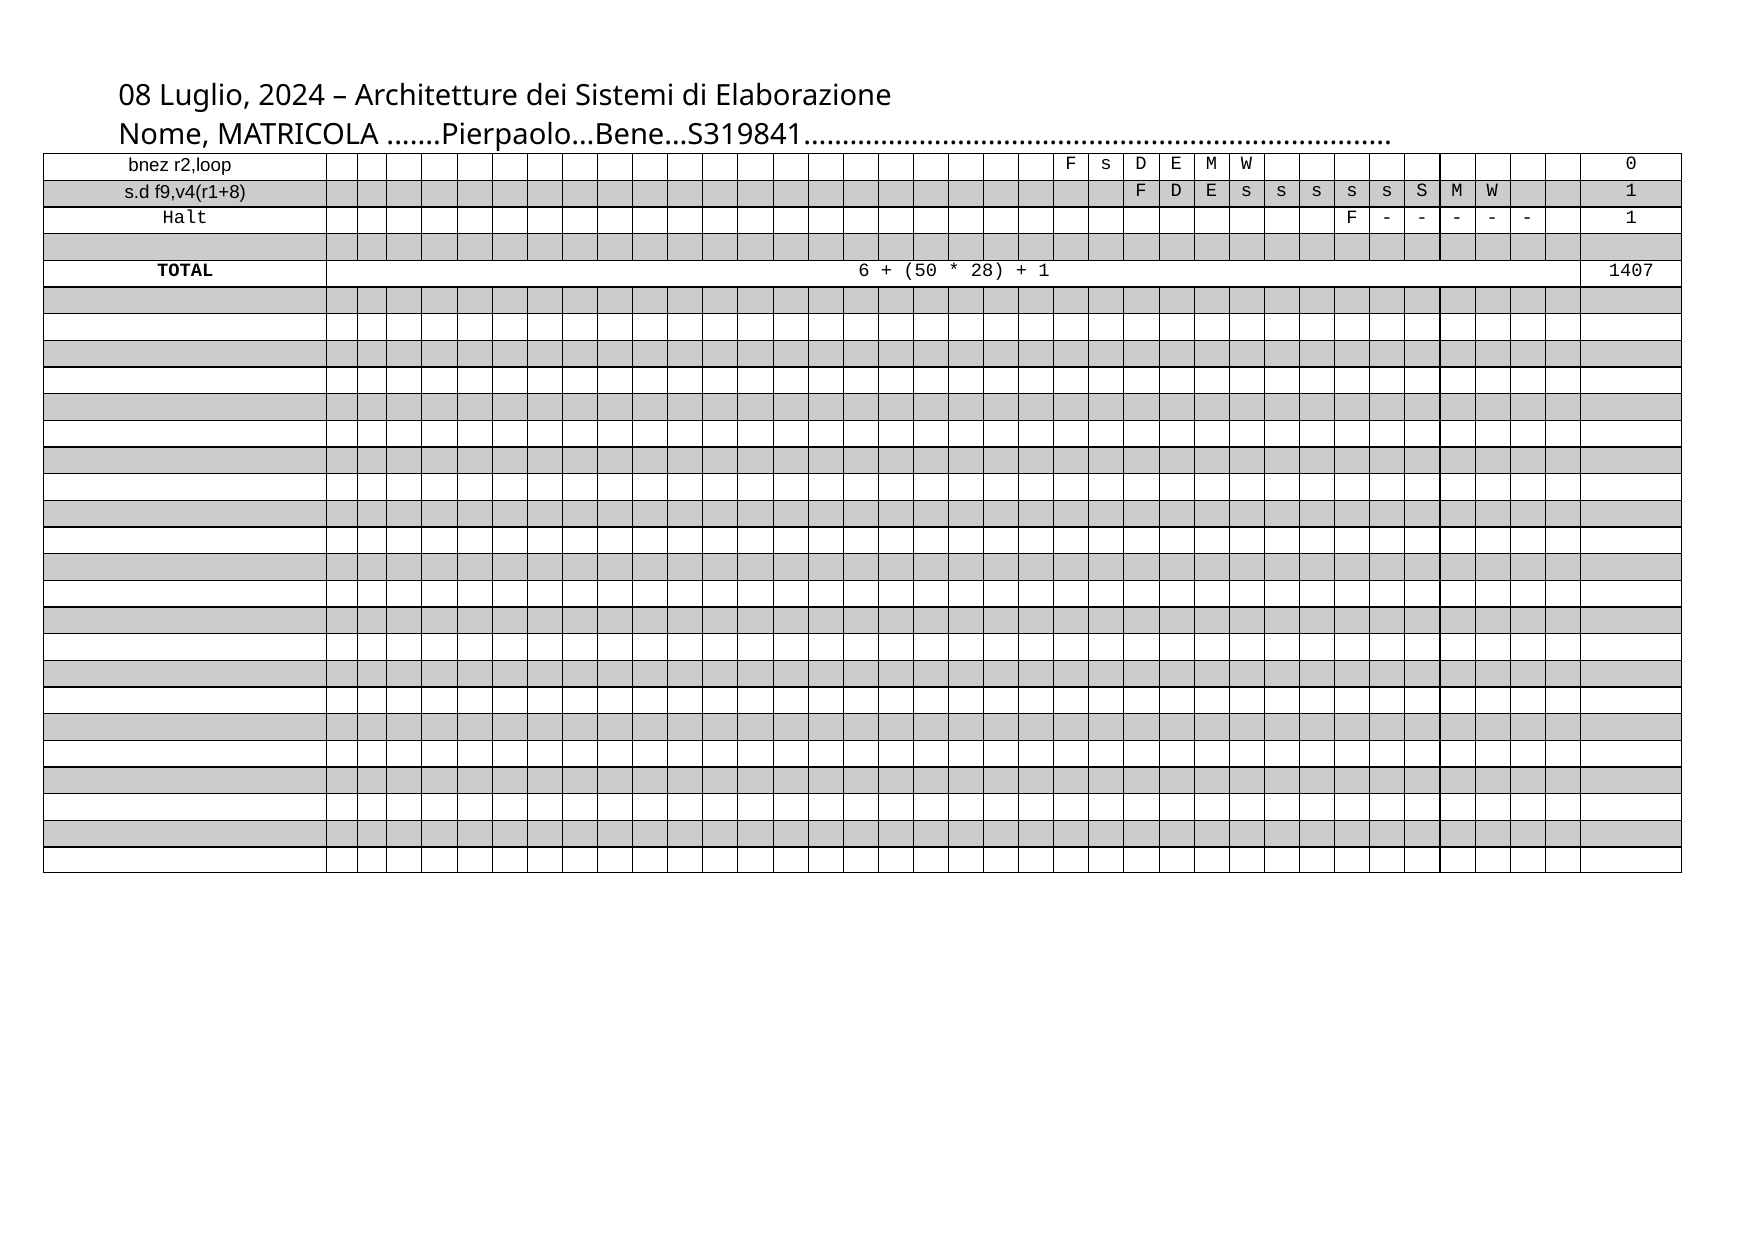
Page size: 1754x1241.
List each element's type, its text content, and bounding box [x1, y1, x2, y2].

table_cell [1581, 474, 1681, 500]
table_cell [458, 394, 492, 420]
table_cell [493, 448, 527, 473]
table_cell E [1195, 181, 1229, 206]
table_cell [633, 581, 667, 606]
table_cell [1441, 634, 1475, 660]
table_cell [668, 368, 702, 393]
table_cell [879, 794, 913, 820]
table_cell [1089, 394, 1123, 420]
table_cell s [1265, 181, 1299, 206]
table_cell [1335, 288, 1369, 313]
table_cell [1546, 288, 1580, 313]
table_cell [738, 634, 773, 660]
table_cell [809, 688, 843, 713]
table_cell [1265, 314, 1299, 340]
table_cell [914, 234, 948, 260]
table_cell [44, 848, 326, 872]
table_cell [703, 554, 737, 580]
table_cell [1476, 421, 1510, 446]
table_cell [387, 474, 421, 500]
table_cell [1581, 288, 1681, 313]
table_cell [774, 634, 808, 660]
table_cell [914, 181, 948, 206]
table_cell [1124, 234, 1159, 260]
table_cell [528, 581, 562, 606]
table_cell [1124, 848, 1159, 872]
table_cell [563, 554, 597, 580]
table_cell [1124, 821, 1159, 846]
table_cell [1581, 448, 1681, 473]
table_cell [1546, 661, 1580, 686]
table_cell [774, 314, 808, 340]
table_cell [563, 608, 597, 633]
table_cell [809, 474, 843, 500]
table_cell [1054, 368, 1088, 393]
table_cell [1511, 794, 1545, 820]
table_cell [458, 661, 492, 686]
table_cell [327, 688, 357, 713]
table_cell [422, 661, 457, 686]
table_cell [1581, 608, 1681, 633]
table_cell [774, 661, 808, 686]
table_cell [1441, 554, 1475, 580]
table_cell [1160, 208, 1194, 233]
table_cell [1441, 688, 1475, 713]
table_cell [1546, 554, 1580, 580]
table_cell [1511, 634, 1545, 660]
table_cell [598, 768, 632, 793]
table_cell [809, 154, 843, 180]
table_cell [1511, 234, 1545, 260]
table_cell [1300, 208, 1334, 233]
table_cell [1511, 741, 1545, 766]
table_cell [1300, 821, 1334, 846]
table_cell [1546, 181, 1580, 206]
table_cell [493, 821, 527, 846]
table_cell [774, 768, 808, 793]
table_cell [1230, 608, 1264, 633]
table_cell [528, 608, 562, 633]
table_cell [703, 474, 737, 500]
table_cell [528, 421, 562, 446]
table_cell [1511, 341, 1545, 366]
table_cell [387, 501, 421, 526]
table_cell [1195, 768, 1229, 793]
table_cell [358, 341, 386, 366]
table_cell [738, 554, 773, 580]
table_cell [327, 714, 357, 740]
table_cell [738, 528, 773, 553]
table_cell [1195, 234, 1229, 260]
table_cell [387, 154, 421, 180]
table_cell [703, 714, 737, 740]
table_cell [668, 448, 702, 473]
table_cell [809, 314, 843, 340]
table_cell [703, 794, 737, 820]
table_cell [668, 154, 702, 180]
table_cell [327, 394, 357, 420]
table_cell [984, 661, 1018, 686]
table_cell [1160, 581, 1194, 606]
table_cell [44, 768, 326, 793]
table_cell [327, 208, 357, 233]
table_cell [738, 181, 773, 206]
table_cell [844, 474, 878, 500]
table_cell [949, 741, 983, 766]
table_cell [387, 234, 421, 260]
table_cell [703, 208, 737, 233]
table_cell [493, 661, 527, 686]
table_cell [458, 314, 492, 340]
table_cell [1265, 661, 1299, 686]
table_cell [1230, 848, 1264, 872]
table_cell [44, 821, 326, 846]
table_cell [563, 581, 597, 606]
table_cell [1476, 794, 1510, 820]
table_cell [422, 208, 457, 233]
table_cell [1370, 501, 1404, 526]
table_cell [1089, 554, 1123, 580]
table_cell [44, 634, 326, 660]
table_cell D [1124, 154, 1159, 180]
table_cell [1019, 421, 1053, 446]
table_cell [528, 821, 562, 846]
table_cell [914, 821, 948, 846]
table_cell [949, 234, 983, 260]
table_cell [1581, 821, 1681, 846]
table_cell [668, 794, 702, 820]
table_cell [44, 341, 326, 366]
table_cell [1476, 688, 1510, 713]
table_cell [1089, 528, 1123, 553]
table_cell [327, 181, 357, 206]
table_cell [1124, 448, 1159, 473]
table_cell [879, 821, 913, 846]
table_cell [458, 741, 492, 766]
table_cell [327, 234, 357, 260]
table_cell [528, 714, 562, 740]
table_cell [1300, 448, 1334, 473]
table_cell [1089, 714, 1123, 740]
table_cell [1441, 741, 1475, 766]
table_cell [1476, 154, 1510, 180]
table_cell [633, 394, 667, 420]
table_cell [563, 288, 597, 313]
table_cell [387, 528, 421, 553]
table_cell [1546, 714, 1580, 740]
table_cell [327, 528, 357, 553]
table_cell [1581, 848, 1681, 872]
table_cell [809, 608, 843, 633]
table_cell [703, 394, 737, 420]
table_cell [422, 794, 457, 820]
table_cell [1441, 154, 1475, 180]
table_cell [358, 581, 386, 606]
table_cell [358, 314, 386, 340]
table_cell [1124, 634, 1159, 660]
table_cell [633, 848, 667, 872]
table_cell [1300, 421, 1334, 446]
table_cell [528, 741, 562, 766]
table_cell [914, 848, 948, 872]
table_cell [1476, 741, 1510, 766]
table_cell [458, 154, 492, 180]
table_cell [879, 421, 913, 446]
table_cell F [1335, 208, 1369, 233]
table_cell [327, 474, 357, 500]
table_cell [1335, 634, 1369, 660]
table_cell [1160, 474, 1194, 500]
table_cell [1405, 288, 1439, 313]
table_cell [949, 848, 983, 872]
table_cell [844, 234, 878, 260]
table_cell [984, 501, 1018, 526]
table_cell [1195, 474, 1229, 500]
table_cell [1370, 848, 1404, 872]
table_cell [44, 234, 326, 260]
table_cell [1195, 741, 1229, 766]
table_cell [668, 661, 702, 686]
table_cell [879, 368, 913, 393]
table_cell [528, 288, 562, 313]
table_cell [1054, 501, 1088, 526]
table_cell [984, 234, 1018, 260]
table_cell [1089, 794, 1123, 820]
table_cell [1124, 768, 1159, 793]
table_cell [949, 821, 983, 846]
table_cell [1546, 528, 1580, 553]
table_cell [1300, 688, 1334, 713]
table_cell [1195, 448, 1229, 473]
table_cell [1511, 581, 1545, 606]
table_cell [914, 288, 948, 313]
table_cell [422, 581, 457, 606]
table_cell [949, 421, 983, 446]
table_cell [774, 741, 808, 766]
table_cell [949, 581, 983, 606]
table_cell [949, 288, 983, 313]
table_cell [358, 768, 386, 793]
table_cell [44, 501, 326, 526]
table_cell [493, 314, 527, 340]
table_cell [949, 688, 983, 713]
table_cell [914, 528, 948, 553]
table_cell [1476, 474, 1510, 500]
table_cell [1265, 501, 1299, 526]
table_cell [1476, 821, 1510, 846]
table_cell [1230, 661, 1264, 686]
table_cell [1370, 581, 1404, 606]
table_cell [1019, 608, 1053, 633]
table_cell M [1195, 154, 1229, 180]
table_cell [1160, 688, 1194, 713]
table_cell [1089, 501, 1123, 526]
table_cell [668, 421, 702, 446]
table_cell [1300, 234, 1334, 260]
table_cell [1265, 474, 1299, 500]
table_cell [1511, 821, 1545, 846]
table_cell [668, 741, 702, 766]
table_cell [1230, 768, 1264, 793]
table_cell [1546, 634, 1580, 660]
table_cell [387, 421, 421, 446]
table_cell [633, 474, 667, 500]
table_cell [458, 368, 492, 393]
table_cell [1265, 208, 1299, 233]
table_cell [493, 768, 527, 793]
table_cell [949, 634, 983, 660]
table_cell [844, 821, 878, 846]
table_cell [774, 341, 808, 366]
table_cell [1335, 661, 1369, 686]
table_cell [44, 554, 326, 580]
table_cell [1476, 394, 1510, 420]
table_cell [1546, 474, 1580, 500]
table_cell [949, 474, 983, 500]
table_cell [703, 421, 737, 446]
table_cell [598, 394, 632, 420]
table_cell [1265, 368, 1299, 393]
table_cell [774, 288, 808, 313]
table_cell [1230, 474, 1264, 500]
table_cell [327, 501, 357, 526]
table_cell [738, 154, 773, 180]
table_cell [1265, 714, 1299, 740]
table_cell [914, 341, 948, 366]
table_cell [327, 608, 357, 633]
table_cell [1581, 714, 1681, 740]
table_cell [1230, 208, 1264, 233]
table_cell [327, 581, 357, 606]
table_cell [1300, 154, 1334, 180]
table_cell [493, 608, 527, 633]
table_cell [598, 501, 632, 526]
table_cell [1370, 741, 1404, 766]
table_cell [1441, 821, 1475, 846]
table_cell [844, 288, 878, 313]
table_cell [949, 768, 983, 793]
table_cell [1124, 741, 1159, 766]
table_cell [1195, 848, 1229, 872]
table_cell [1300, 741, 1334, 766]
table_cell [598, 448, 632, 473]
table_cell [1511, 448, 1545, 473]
table_cell [1441, 314, 1475, 340]
table_cell [633, 368, 667, 393]
table_cell [387, 208, 421, 233]
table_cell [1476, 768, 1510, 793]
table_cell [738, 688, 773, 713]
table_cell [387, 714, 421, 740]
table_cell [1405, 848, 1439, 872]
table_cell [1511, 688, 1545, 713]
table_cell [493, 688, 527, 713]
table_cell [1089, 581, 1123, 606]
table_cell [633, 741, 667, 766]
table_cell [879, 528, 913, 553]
table_cell [1054, 314, 1088, 340]
table_cell [809, 181, 843, 206]
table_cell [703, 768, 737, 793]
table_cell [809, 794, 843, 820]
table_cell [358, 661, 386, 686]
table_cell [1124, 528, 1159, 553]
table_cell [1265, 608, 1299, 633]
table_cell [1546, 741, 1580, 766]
table_cell [1405, 368, 1439, 393]
table_cell [949, 341, 983, 366]
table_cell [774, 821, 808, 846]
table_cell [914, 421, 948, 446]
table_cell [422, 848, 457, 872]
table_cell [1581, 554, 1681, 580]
table_cell [387, 314, 421, 340]
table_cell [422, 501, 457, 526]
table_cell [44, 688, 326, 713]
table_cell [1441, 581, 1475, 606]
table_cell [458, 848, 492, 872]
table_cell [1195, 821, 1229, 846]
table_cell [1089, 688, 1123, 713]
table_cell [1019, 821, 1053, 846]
table_cell [1265, 234, 1299, 260]
table_cell [1546, 394, 1580, 420]
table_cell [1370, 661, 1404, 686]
table_cell [1581, 394, 1681, 420]
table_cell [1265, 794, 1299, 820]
table_cell [1019, 368, 1053, 393]
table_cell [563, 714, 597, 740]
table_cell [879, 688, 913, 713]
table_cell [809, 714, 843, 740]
table_cell [879, 234, 913, 260]
table_cell [774, 394, 808, 420]
table_cell [358, 288, 386, 313]
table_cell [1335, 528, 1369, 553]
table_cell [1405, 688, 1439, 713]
table_cell [1195, 288, 1229, 313]
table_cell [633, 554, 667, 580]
table_cell 1 [1581, 181, 1681, 206]
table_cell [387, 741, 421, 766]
table_cell [1546, 234, 1580, 260]
table_cell [387, 341, 421, 366]
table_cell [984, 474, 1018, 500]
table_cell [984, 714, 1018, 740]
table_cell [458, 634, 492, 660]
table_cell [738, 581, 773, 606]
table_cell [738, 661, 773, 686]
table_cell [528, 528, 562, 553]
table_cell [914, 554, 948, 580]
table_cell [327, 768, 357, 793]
table_cell [493, 394, 527, 420]
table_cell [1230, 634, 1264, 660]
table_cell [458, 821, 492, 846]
table_cell [774, 181, 808, 206]
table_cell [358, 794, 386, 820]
table_cell [1089, 341, 1123, 366]
table_cell [984, 154, 1018, 180]
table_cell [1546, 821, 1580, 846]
table_cell [1195, 368, 1229, 393]
table_cell [1019, 394, 1053, 420]
table_cell [809, 234, 843, 260]
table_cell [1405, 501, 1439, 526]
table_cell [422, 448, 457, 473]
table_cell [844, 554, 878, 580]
table_cell [1089, 288, 1123, 313]
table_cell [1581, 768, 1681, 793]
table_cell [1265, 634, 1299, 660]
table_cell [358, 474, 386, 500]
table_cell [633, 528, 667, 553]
table_cell [598, 208, 632, 233]
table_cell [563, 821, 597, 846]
table_cell [949, 314, 983, 340]
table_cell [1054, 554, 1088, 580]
table_cell [493, 421, 527, 446]
table_cell [809, 288, 843, 313]
table_cell [1405, 394, 1439, 420]
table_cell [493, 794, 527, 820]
table_cell [668, 181, 702, 206]
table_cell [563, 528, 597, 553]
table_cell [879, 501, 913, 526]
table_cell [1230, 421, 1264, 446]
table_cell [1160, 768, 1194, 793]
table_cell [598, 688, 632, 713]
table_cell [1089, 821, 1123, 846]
table_cell [703, 154, 737, 180]
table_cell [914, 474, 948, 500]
table_cell [668, 314, 702, 340]
table_cell [1511, 181, 1545, 206]
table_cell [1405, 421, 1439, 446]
table_cell [1300, 288, 1334, 313]
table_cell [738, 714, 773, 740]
table_cell [598, 368, 632, 393]
table_cell [493, 181, 527, 206]
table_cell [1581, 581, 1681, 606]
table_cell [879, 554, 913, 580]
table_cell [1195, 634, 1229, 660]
table_cell [914, 154, 948, 180]
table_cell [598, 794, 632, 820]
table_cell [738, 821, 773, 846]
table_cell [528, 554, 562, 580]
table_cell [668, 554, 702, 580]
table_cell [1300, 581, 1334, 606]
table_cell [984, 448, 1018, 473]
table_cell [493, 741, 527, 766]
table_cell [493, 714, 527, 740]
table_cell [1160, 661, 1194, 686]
table_cell [1335, 234, 1369, 260]
table_cell [774, 154, 808, 180]
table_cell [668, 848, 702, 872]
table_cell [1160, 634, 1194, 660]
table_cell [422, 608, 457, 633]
table_cell M [1441, 181, 1475, 206]
table_cell [1546, 341, 1580, 366]
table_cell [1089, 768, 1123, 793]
table_cell [598, 421, 632, 446]
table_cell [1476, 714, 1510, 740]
table_cell [738, 208, 773, 233]
table_cell [458, 421, 492, 446]
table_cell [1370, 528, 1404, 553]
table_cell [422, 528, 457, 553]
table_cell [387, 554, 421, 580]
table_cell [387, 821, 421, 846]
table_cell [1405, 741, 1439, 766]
table_cell [598, 181, 632, 206]
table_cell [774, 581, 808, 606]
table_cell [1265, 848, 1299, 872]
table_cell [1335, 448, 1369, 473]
table_cell [493, 208, 527, 233]
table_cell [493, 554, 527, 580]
table_cell [1019, 154, 1053, 180]
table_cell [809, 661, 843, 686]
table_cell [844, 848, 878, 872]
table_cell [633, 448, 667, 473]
table_cell s [1335, 181, 1369, 206]
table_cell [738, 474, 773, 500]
table_cell [844, 181, 878, 206]
table_cell 0 [1581, 154, 1681, 180]
table_cell [879, 394, 913, 420]
table_cell [1230, 368, 1264, 393]
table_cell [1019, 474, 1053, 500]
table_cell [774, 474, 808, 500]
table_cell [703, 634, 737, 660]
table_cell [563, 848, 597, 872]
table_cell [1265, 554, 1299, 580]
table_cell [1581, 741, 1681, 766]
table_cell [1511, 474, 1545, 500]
table_cell [703, 288, 737, 313]
table_cell F [1124, 181, 1159, 206]
table_cell s [1300, 181, 1334, 206]
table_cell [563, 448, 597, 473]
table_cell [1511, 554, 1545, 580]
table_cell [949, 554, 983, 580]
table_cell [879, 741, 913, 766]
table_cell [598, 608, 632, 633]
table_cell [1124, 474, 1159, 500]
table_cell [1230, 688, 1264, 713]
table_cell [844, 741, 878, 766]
table_cell [738, 288, 773, 313]
table_cell [879, 208, 913, 233]
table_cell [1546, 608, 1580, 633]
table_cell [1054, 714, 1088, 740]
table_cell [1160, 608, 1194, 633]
table_cell [1405, 314, 1439, 340]
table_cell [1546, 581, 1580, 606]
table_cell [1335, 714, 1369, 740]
table_cell [458, 288, 492, 313]
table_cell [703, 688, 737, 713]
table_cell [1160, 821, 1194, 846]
table_cell [1476, 314, 1510, 340]
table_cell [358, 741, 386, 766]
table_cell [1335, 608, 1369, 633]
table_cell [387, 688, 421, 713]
table_cell [1546, 154, 1580, 180]
table_cell [1335, 368, 1369, 393]
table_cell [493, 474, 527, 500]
table_cell [327, 154, 357, 180]
table_cell [387, 368, 421, 393]
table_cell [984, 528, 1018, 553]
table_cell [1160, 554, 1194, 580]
table_cell 6 + (50 * 28) + 1 [327, 261, 1580, 286]
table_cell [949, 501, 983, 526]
table_cell [1511, 154, 1545, 180]
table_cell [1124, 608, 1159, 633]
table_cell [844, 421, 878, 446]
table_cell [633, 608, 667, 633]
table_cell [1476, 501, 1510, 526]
table_cell [1511, 394, 1545, 420]
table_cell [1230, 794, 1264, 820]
table_cell [1546, 368, 1580, 393]
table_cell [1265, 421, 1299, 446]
table_cell [984, 341, 1018, 366]
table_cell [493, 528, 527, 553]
table_cell [633, 314, 667, 340]
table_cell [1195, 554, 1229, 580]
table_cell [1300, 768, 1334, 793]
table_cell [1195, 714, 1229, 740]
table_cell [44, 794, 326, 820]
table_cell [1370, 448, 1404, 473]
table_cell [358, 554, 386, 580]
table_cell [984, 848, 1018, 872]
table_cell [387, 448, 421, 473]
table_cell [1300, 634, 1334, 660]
table_cell [563, 314, 597, 340]
table_cell 1407 [1581, 261, 1681, 286]
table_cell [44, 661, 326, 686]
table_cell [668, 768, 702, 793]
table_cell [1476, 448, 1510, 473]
table_cell [458, 208, 492, 233]
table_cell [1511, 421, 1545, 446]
table_cell [1054, 208, 1088, 233]
table_cell [984, 181, 1018, 206]
table_cell [1335, 341, 1369, 366]
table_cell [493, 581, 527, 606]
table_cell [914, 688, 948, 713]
table_cell [1265, 288, 1299, 313]
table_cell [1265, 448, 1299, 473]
table_cell [879, 341, 913, 366]
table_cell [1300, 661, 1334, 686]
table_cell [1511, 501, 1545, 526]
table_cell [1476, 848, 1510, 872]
table_cell [809, 341, 843, 366]
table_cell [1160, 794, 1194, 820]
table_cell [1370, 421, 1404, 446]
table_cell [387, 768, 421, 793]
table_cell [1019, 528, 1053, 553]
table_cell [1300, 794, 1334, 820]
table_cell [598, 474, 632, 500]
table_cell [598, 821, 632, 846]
table_cell [422, 181, 457, 206]
table_cell E [1160, 154, 1194, 180]
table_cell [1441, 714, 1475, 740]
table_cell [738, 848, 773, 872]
table_cell [738, 234, 773, 260]
table_cell [1160, 314, 1194, 340]
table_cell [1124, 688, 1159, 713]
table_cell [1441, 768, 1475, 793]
table_cell [422, 154, 457, 180]
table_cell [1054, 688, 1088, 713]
table_cell [1195, 394, 1229, 420]
table_cell [1300, 314, 1334, 340]
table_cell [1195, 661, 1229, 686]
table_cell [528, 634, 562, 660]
table_cell [422, 288, 457, 313]
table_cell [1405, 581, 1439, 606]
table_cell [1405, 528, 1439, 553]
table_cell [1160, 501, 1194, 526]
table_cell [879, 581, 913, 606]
table_cell [914, 368, 948, 393]
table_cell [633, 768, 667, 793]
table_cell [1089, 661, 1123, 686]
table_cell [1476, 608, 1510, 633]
table_cell [358, 208, 386, 233]
table_cell [563, 341, 597, 366]
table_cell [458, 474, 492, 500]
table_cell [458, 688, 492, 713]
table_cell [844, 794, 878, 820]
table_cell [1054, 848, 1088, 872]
table_cell [1089, 234, 1123, 260]
table_cell [1230, 341, 1264, 366]
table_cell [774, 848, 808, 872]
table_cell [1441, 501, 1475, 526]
table_cell [1160, 368, 1194, 393]
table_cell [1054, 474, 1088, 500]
table_cell [358, 234, 386, 260]
table_cell [1124, 208, 1159, 233]
table_cell [1370, 314, 1404, 340]
table_cell [387, 394, 421, 420]
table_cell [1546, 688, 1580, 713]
table_cell [598, 341, 632, 366]
table_cell [633, 208, 667, 233]
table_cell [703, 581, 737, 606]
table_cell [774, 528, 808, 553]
table_cell [458, 234, 492, 260]
table_cell [949, 368, 983, 393]
table_cell [563, 394, 597, 420]
table_cell [1476, 341, 1510, 366]
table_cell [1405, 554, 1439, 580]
table_cell [563, 154, 597, 180]
table_cell [563, 181, 597, 206]
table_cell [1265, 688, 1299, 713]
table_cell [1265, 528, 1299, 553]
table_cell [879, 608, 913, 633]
table_cell [1441, 234, 1475, 260]
table_cell [528, 394, 562, 420]
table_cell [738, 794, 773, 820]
table_cell [598, 314, 632, 340]
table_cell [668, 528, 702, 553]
table_cell [949, 181, 983, 206]
table_cell [1265, 154, 1299, 180]
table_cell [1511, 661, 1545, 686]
table_cell [493, 288, 527, 313]
table_cell [633, 421, 667, 446]
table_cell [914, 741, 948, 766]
table_cell [528, 154, 562, 180]
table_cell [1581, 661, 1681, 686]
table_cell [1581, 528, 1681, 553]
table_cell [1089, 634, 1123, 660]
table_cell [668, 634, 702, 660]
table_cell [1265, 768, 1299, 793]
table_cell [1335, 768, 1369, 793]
table_cell [1195, 341, 1229, 366]
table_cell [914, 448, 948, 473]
table_cell [1019, 341, 1053, 366]
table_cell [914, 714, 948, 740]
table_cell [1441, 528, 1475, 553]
table_cell [1476, 288, 1510, 313]
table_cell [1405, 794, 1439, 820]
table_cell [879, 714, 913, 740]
table_cell [1019, 234, 1053, 260]
table_cell [1265, 394, 1299, 420]
table_cell [422, 421, 457, 446]
table_cell [914, 208, 948, 233]
table_cell [327, 368, 357, 393]
table_cell [1335, 394, 1369, 420]
table_cell [738, 394, 773, 420]
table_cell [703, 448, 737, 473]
table_cell [914, 314, 948, 340]
table_cell [493, 341, 527, 366]
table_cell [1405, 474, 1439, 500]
table_cell [668, 341, 702, 366]
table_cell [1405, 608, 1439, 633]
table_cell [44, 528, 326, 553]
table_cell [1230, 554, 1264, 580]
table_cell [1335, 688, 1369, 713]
table_cell [949, 154, 983, 180]
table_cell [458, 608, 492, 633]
table_cell [528, 341, 562, 366]
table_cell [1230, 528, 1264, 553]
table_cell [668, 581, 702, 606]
table_cell s.d f9,v4(r1+8) [44, 181, 326, 206]
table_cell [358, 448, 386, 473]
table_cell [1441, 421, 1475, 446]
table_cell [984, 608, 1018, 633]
table_cell [1054, 341, 1088, 366]
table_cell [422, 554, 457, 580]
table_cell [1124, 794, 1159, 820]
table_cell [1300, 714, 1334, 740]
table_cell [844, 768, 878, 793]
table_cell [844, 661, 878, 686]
table_cell [774, 208, 808, 233]
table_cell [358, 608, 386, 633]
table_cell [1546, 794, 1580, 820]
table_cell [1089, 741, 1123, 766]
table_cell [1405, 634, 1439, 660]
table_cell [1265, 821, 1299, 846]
table_cell - [1405, 208, 1439, 233]
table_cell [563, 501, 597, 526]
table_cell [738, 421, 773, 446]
table_cell [633, 154, 667, 180]
table_cell [387, 288, 421, 313]
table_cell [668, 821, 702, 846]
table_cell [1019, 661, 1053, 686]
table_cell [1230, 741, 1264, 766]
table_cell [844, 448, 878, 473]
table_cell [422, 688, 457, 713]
table_cell [1441, 394, 1475, 420]
table_cell [1230, 394, 1264, 420]
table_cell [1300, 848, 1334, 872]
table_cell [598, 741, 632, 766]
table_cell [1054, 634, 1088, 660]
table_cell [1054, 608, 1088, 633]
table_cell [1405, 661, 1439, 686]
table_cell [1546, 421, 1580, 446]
table_cell [1230, 288, 1264, 313]
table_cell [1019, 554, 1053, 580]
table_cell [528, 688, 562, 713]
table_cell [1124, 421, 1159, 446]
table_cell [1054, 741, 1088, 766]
table_cell [633, 181, 667, 206]
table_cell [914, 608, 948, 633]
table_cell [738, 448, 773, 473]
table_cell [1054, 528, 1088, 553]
table_cell S [1405, 181, 1439, 206]
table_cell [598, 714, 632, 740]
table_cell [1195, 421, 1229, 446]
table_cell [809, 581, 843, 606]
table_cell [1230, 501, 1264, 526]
table_cell [1195, 208, 1229, 233]
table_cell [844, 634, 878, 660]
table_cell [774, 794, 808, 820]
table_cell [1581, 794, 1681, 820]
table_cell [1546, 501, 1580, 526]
table_cell [738, 341, 773, 366]
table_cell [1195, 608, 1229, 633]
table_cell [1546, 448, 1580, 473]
table_cell 1 [1581, 208, 1681, 233]
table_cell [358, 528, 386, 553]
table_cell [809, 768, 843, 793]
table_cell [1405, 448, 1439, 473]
table_cell [949, 394, 983, 420]
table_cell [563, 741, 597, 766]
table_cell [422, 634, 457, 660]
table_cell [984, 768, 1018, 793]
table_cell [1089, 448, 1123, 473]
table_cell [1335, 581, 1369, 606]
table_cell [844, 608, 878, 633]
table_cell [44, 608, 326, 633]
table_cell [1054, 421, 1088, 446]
table_cell [1019, 314, 1053, 340]
table_cell [528, 208, 562, 233]
table_cell [1265, 341, 1299, 366]
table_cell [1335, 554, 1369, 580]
table_cell [984, 394, 1018, 420]
table_cell [1089, 181, 1123, 206]
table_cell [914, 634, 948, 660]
table_cell s [1230, 181, 1264, 206]
table_cell [528, 368, 562, 393]
table_cell [668, 234, 702, 260]
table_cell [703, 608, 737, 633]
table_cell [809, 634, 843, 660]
table_cell [774, 368, 808, 393]
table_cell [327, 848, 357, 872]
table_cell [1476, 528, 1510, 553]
table_cell [458, 181, 492, 206]
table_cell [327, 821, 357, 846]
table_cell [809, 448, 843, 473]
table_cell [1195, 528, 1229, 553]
table_cell [598, 234, 632, 260]
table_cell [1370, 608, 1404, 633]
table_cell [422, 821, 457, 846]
table_cell s [1370, 181, 1404, 206]
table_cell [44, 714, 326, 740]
table_cell Halt [44, 208, 326, 233]
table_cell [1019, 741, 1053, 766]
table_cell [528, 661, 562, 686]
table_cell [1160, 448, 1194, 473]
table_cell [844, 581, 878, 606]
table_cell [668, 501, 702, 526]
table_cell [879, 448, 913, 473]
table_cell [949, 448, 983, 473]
table_cell [703, 341, 737, 366]
table_cell [1546, 208, 1580, 233]
table_cell [738, 314, 773, 340]
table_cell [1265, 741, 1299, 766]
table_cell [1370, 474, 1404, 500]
table_cell [809, 394, 843, 420]
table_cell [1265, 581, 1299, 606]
table_cell [1300, 341, 1334, 366]
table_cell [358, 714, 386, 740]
table_cell [844, 314, 878, 340]
table_cell [668, 208, 702, 233]
table_cell [1089, 208, 1123, 233]
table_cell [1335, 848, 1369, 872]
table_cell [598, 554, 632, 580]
table_cell [1511, 288, 1545, 313]
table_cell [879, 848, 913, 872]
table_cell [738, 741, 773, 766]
table_cell [703, 368, 737, 393]
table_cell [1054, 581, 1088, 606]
table_cell [1054, 234, 1088, 260]
table_cell [387, 181, 421, 206]
table_cell [563, 234, 597, 260]
table_cell [633, 234, 667, 260]
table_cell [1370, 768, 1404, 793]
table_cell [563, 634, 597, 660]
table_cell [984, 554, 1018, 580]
table_cell [1019, 181, 1053, 206]
table_cell [358, 394, 386, 420]
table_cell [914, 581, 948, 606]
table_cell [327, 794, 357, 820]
table_cell [1405, 341, 1439, 366]
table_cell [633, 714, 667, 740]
table_cell [1546, 314, 1580, 340]
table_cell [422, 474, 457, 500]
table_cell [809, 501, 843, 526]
table_cell [1581, 234, 1681, 260]
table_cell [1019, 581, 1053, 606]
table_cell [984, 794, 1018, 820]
table_cell [528, 234, 562, 260]
table_cell [1370, 288, 1404, 313]
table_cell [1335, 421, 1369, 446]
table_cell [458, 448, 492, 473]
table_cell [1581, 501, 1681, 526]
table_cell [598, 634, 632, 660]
table_cell [668, 394, 702, 420]
table_cell [1230, 314, 1264, 340]
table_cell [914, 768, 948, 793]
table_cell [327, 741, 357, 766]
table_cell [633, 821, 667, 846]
table_cell [598, 154, 632, 180]
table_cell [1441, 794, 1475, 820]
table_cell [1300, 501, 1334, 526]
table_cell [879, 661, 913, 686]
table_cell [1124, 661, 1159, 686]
table_cell TOTAL [44, 261, 326, 286]
table_cell [1581, 314, 1681, 340]
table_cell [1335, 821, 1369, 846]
table_cell [1476, 234, 1510, 260]
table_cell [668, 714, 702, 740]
table_cell - [1476, 208, 1510, 233]
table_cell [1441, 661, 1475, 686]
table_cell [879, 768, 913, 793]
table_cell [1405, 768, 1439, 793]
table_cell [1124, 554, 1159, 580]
table_cell [879, 314, 913, 340]
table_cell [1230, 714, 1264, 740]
table_cell [44, 288, 326, 313]
table_cell [44, 421, 326, 446]
table_cell [949, 208, 983, 233]
table_cell [358, 421, 386, 446]
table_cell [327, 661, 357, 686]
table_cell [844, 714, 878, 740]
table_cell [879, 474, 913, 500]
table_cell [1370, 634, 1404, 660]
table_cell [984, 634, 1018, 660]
table_cell [844, 208, 878, 233]
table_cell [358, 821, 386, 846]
table_cell D [1160, 181, 1194, 206]
table_cell [879, 154, 913, 180]
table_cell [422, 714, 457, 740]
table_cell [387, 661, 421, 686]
table_cell [984, 288, 1018, 313]
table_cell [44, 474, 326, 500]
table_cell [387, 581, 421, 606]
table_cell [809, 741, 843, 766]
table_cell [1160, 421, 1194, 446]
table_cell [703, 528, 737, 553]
table_cell [1124, 341, 1159, 366]
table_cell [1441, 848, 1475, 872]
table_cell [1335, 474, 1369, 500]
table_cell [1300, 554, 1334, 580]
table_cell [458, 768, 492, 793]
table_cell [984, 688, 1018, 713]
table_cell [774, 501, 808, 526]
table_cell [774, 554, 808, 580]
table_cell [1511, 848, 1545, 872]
table_cell W [1230, 154, 1264, 180]
table_cell [703, 234, 737, 260]
table_cell [1195, 314, 1229, 340]
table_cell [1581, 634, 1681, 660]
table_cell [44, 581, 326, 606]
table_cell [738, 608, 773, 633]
table_cell - [1511, 208, 1545, 233]
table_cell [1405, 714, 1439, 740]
table_cell [528, 314, 562, 340]
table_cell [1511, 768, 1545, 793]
table_cell [1054, 394, 1088, 420]
table_cell [984, 314, 1018, 340]
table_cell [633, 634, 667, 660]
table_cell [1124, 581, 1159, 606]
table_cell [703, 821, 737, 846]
table_cell [844, 341, 878, 366]
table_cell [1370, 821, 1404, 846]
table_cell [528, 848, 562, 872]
table_cell [1160, 288, 1194, 313]
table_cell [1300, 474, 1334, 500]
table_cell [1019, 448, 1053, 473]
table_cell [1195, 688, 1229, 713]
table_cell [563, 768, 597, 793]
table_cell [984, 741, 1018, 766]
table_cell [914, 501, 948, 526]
table_cell [1405, 154, 1439, 180]
table_cell [44, 394, 326, 420]
table_cell [1089, 368, 1123, 393]
table_cell [1300, 368, 1334, 393]
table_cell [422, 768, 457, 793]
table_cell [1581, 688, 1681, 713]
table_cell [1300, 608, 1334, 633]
table_cell [844, 368, 878, 393]
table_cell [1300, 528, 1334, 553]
table_cell [809, 368, 843, 393]
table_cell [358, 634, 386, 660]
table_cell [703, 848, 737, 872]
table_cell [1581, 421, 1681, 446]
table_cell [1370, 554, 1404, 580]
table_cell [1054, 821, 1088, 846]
table_cell [327, 421, 357, 446]
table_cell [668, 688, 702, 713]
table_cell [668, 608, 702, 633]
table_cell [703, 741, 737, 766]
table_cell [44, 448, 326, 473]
table_cell [422, 341, 457, 366]
table_cell [1160, 234, 1194, 260]
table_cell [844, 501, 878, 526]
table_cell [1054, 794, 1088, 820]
table_cell [809, 208, 843, 233]
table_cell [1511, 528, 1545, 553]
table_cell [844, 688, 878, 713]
table_cell [358, 368, 386, 393]
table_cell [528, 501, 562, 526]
table_cell [1441, 288, 1475, 313]
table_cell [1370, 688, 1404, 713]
table_cell W [1476, 181, 1510, 206]
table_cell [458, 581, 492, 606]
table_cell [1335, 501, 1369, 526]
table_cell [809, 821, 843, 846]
table_cell [1370, 368, 1404, 393]
table_cell [984, 368, 1018, 393]
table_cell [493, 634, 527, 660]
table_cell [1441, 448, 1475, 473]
table_cell [879, 181, 913, 206]
table_cell [879, 288, 913, 313]
table_cell [1581, 368, 1681, 393]
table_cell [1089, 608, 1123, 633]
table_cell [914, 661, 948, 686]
table_cell [1230, 234, 1264, 260]
table_cell [1405, 234, 1439, 260]
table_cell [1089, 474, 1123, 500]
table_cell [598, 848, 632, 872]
table_cell [774, 234, 808, 260]
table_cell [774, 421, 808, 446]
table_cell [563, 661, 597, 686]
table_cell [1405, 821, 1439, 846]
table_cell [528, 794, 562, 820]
table_cell s [1089, 154, 1123, 180]
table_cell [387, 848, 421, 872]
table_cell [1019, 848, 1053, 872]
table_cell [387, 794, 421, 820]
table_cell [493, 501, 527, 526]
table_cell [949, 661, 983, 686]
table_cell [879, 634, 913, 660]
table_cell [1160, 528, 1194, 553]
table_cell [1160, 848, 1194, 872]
table_cell [528, 181, 562, 206]
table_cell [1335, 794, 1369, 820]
table_cell [1124, 368, 1159, 393]
table_cell [1160, 394, 1194, 420]
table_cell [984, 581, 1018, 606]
table_cell [1335, 314, 1369, 340]
table_cell [563, 368, 597, 393]
table_cell [633, 288, 667, 313]
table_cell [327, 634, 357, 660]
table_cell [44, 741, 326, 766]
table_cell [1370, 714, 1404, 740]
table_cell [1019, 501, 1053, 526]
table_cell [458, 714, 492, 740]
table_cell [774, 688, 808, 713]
table_cell [1054, 181, 1088, 206]
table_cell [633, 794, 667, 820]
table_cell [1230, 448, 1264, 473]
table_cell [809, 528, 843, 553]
table_cell - [1441, 208, 1475, 233]
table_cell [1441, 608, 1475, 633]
table_cell [1160, 341, 1194, 366]
table_cell [422, 394, 457, 420]
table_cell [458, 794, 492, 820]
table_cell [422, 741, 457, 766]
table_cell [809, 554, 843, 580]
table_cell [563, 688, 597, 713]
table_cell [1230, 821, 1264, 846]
table_cell [422, 314, 457, 340]
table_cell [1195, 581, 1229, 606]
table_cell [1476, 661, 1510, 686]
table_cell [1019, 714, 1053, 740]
table_cell [1370, 154, 1404, 180]
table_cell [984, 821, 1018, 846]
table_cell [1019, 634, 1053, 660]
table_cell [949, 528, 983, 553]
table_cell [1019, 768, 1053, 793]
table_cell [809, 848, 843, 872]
table_cell bnez r2,loop [44, 154, 326, 180]
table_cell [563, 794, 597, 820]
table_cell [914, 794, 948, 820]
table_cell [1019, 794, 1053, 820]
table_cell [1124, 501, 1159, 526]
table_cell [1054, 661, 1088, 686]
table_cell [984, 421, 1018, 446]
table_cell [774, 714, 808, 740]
table_cell [914, 394, 948, 420]
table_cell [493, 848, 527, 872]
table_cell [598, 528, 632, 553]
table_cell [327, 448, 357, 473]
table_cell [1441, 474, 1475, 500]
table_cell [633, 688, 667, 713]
table_cell [1019, 288, 1053, 313]
table_cell [703, 181, 737, 206]
table_cell [422, 234, 457, 260]
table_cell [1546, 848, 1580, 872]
table_cell [668, 288, 702, 313]
table_cell [422, 368, 457, 393]
table_cell [1370, 341, 1404, 366]
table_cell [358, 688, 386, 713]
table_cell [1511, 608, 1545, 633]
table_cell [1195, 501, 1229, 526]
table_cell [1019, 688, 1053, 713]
table_cell [633, 341, 667, 366]
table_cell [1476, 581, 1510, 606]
table_cell [738, 368, 773, 393]
table_cell [1441, 368, 1475, 393]
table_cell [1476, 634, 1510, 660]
table_cell [44, 314, 326, 340]
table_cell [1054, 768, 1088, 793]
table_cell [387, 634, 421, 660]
table_cell [1335, 154, 1369, 180]
table_cell [327, 341, 357, 366]
table_cell [703, 314, 737, 340]
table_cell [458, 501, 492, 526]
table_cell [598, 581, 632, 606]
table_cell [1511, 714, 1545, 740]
table_cell [1476, 368, 1510, 393]
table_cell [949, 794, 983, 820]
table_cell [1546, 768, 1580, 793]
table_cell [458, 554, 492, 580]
table_cell - [1370, 208, 1404, 233]
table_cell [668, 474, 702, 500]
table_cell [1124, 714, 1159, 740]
table_cell [1370, 394, 1404, 420]
table_cell [1054, 288, 1088, 313]
table_cell [327, 288, 357, 313]
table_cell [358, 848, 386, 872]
table_cell [563, 421, 597, 446]
table_cell [458, 341, 492, 366]
table_cell [1511, 314, 1545, 340]
table_cell [563, 208, 597, 233]
table_cell [1124, 288, 1159, 313]
table_cell [1089, 314, 1123, 340]
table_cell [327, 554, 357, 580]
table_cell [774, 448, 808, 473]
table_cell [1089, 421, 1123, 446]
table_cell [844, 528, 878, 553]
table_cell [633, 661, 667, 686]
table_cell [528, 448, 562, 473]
table_cell [44, 368, 326, 393]
table_cell [493, 234, 527, 260]
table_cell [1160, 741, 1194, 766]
table_cell [358, 181, 386, 206]
table_cell [1370, 234, 1404, 260]
table_cell [1124, 314, 1159, 340]
table_cell [493, 368, 527, 393]
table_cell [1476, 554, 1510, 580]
table_cell [1581, 341, 1681, 366]
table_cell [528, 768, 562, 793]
table_cell [1300, 394, 1334, 420]
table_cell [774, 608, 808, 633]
table_cell [358, 154, 386, 180]
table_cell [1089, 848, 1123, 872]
table_cell [598, 288, 632, 313]
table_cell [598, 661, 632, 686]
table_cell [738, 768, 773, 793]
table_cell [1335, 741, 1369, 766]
table_cell [984, 208, 1018, 233]
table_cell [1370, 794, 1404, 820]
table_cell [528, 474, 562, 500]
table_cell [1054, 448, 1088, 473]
table_cell [1511, 368, 1545, 393]
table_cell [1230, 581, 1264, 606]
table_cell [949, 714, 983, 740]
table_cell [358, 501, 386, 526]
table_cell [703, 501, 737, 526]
table_cell [844, 154, 878, 180]
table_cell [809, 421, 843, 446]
table_cell [1441, 341, 1475, 366]
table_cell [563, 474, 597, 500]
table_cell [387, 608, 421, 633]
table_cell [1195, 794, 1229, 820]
table_cell [327, 314, 357, 340]
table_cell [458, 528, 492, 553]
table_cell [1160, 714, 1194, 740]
table_cell [1124, 394, 1159, 420]
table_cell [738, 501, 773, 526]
table_cell [493, 154, 527, 180]
table_cell [844, 394, 878, 420]
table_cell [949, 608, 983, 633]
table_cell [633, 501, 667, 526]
table_cell [1019, 208, 1053, 233]
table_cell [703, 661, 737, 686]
table_cell F [1054, 154, 1088, 180]
